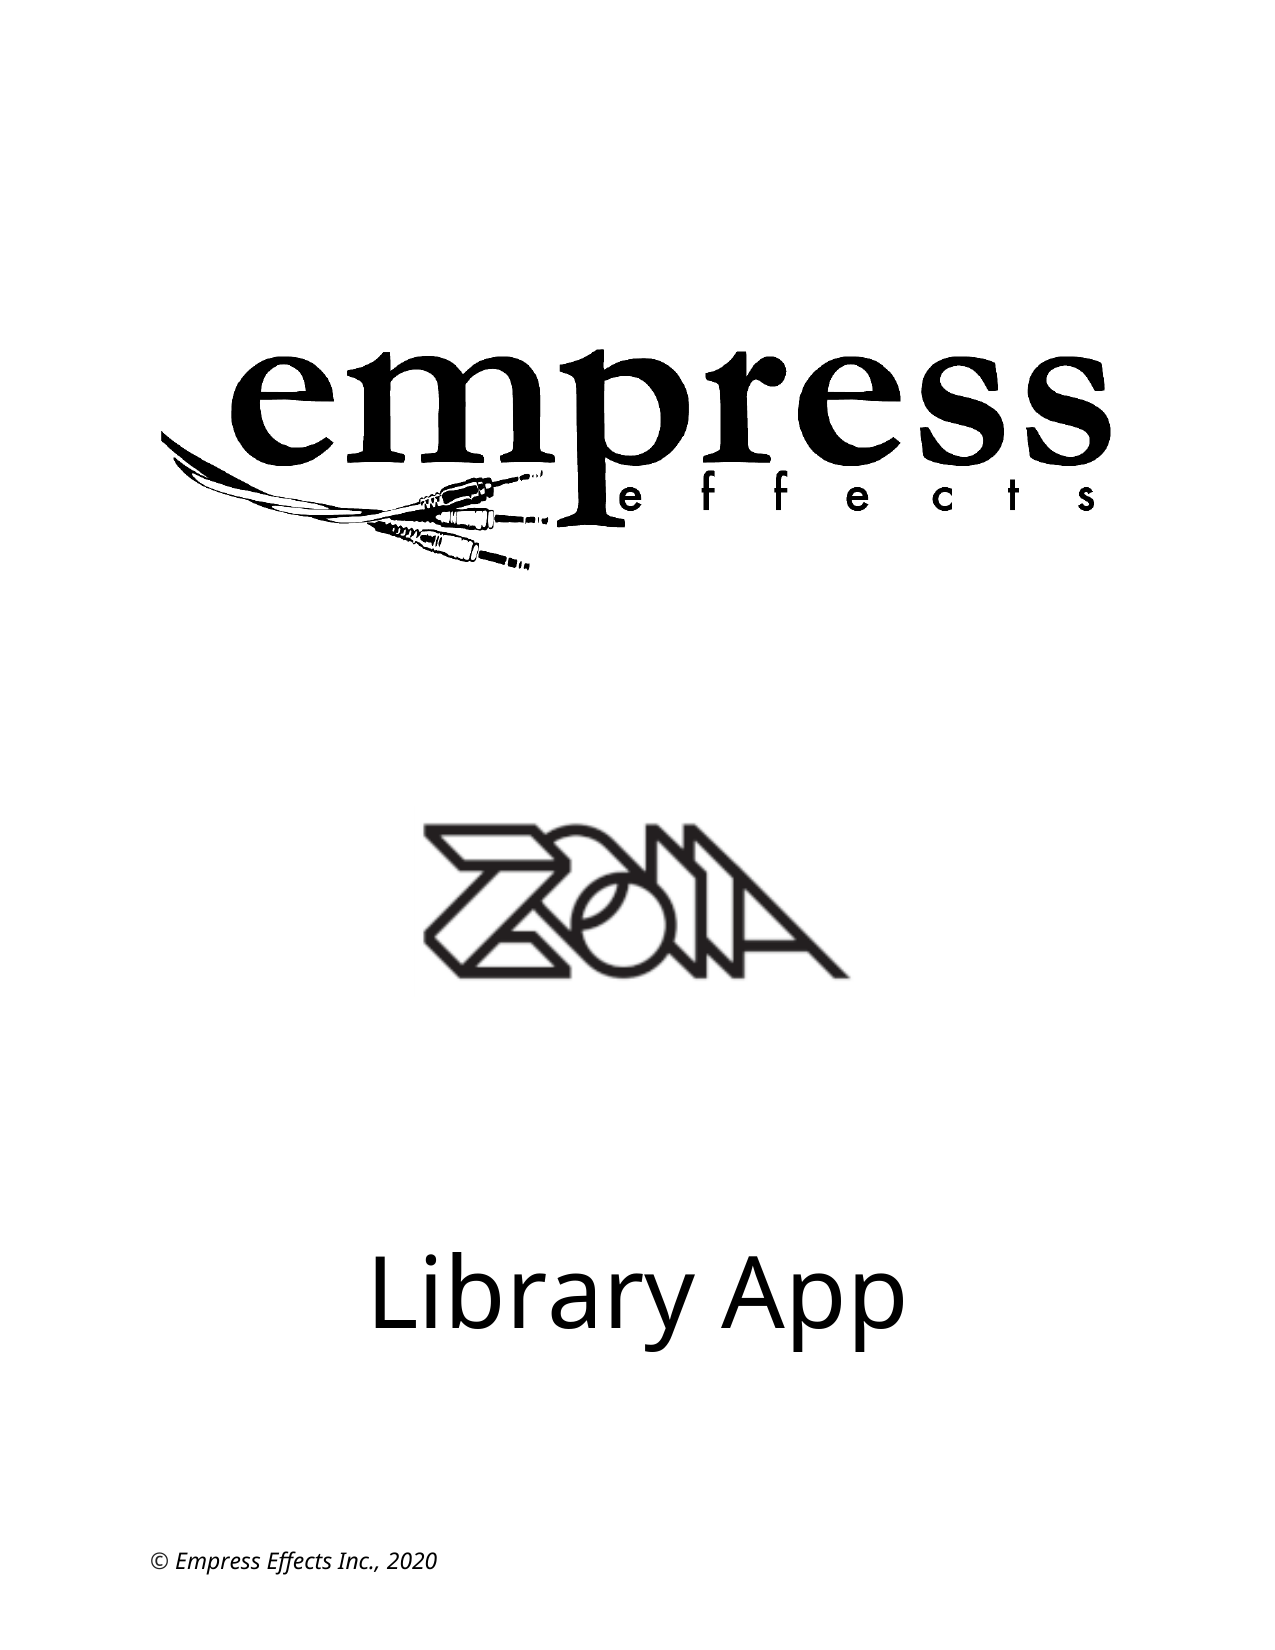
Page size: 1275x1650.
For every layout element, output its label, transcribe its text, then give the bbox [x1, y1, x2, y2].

picture [150, 340, 1125, 579]
text Library App [150, 1222, 1125, 1358]
picture [413, 806, 862, 997]
